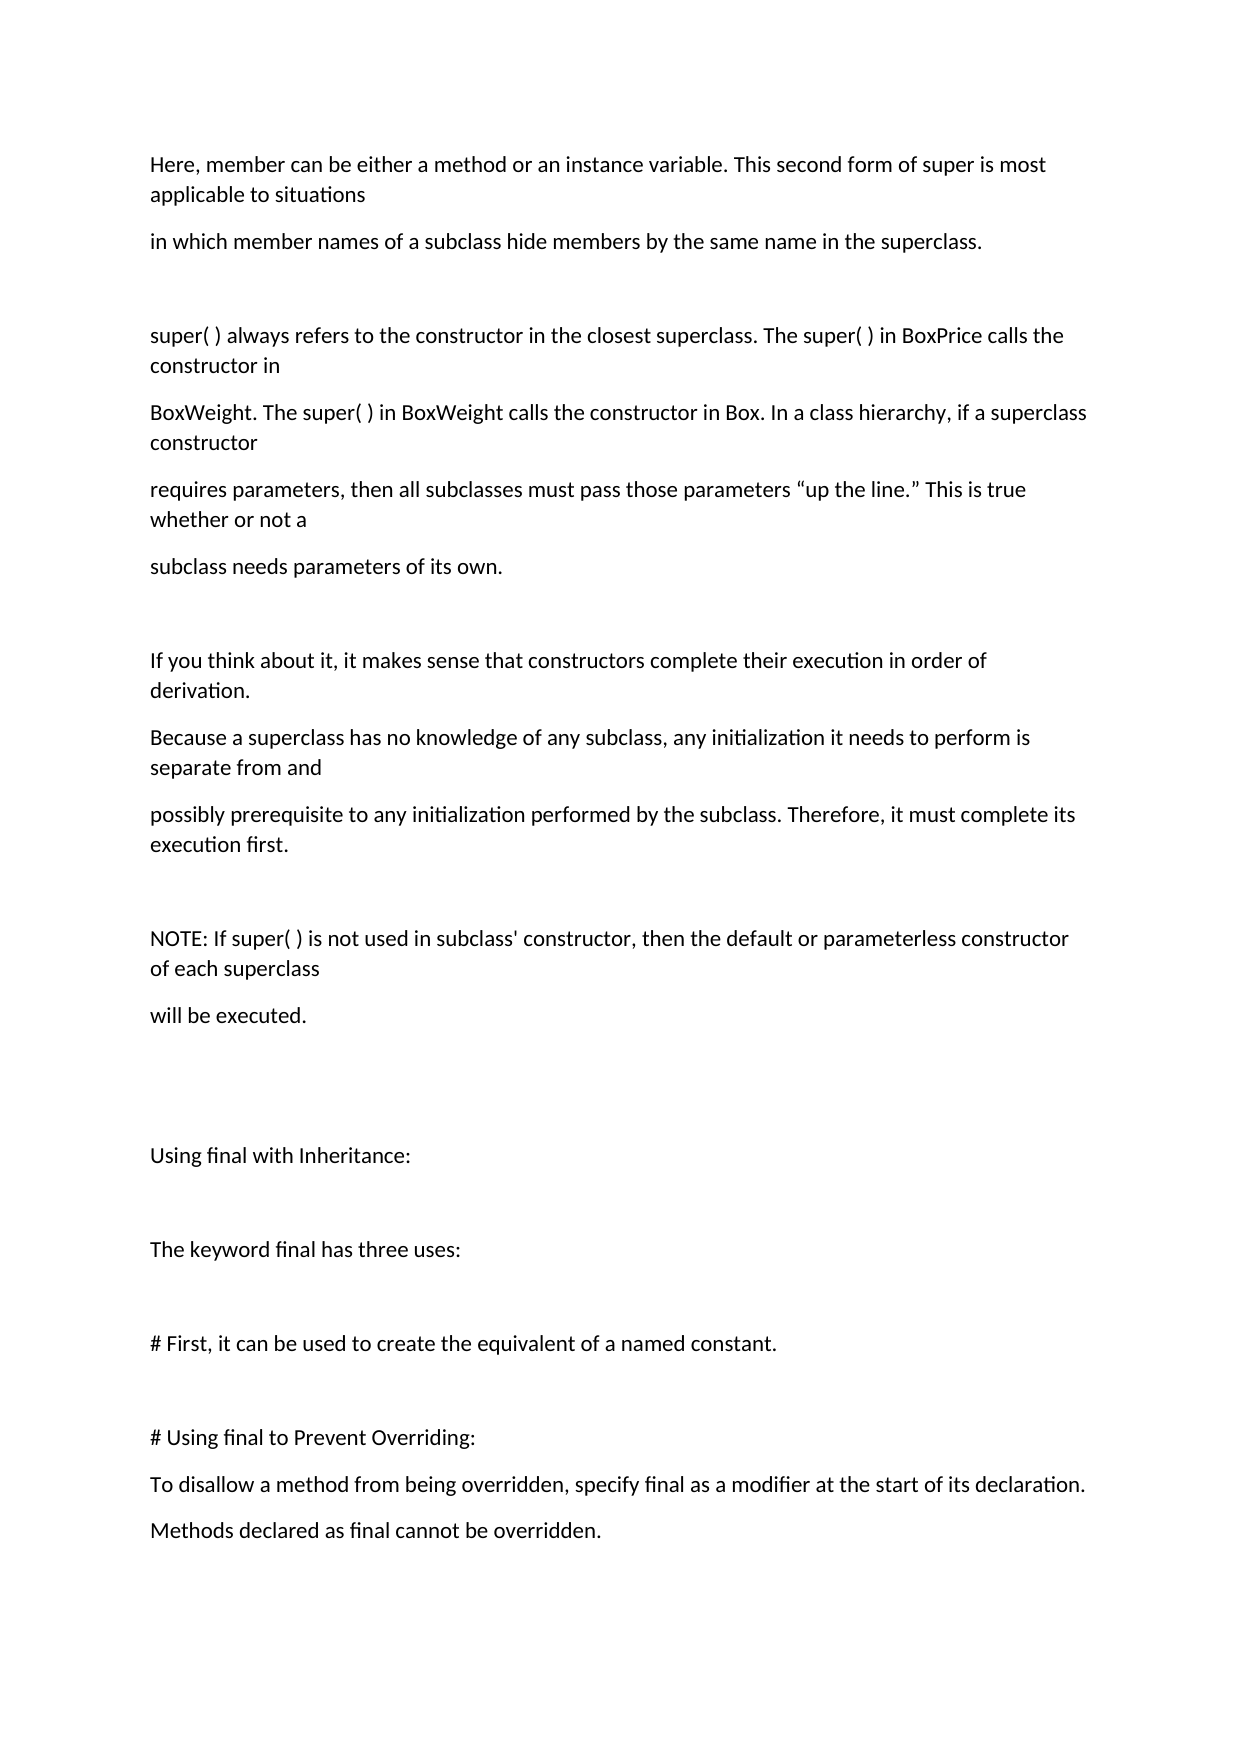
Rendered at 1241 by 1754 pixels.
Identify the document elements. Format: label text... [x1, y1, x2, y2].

text in which member names of a subclass hide members by the same name in the superclass. [150, 227, 1090, 255]
text super( ) always refers to the constructor in the closest superclass. The super( ) in BoxPrice calls the constructor in [150, 321, 1090, 379]
text NOTE: If super( ) is not used in subclass' constructor, then the default or parameterless constructor of each superclass [150, 924, 1090, 982]
text subclass needs parameters of its own. [150, 552, 1090, 580]
text # First, it can be used to create the equivalent of a named constant. [150, 1329, 1090, 1357]
text BoxWeight. The super( ) in BoxWeight calls the constructor in Box. In a class hierarchy, if a superclass constructor [150, 398, 1090, 456]
text Using final with Inheritance: [150, 1142, 1090, 1170]
text To disallow a method from being overridden, specify final as a modifier at the start of its declaration. [150, 1470, 1090, 1498]
text Because a superclass has no knowledge of any subclass, any initialization it needs to perform is separate from and [150, 723, 1090, 781]
text # Using final to Prevent Overriding: [150, 1423, 1090, 1451]
text If you think about it, it makes sense that constructors complete their execution in order of derivation. [150, 646, 1090, 704]
text Here, member can be either a method or an instance variable. This second form of super is most applicable to situations [150, 150, 1090, 208]
text requires parameters, then all subclasses must pass those parameters “up the line.” This is true whether or not a [150, 475, 1090, 533]
text Methods declared as final cannot be overridden. [150, 1517, 1090, 1545]
text will be executed. [150, 1001, 1090, 1029]
text The keyword final has three uses: [150, 1235, 1090, 1263]
text possibly prerequisite to any initialization performed by the subclass. Therefore, it must complete its execution first. [150, 800, 1090, 858]
